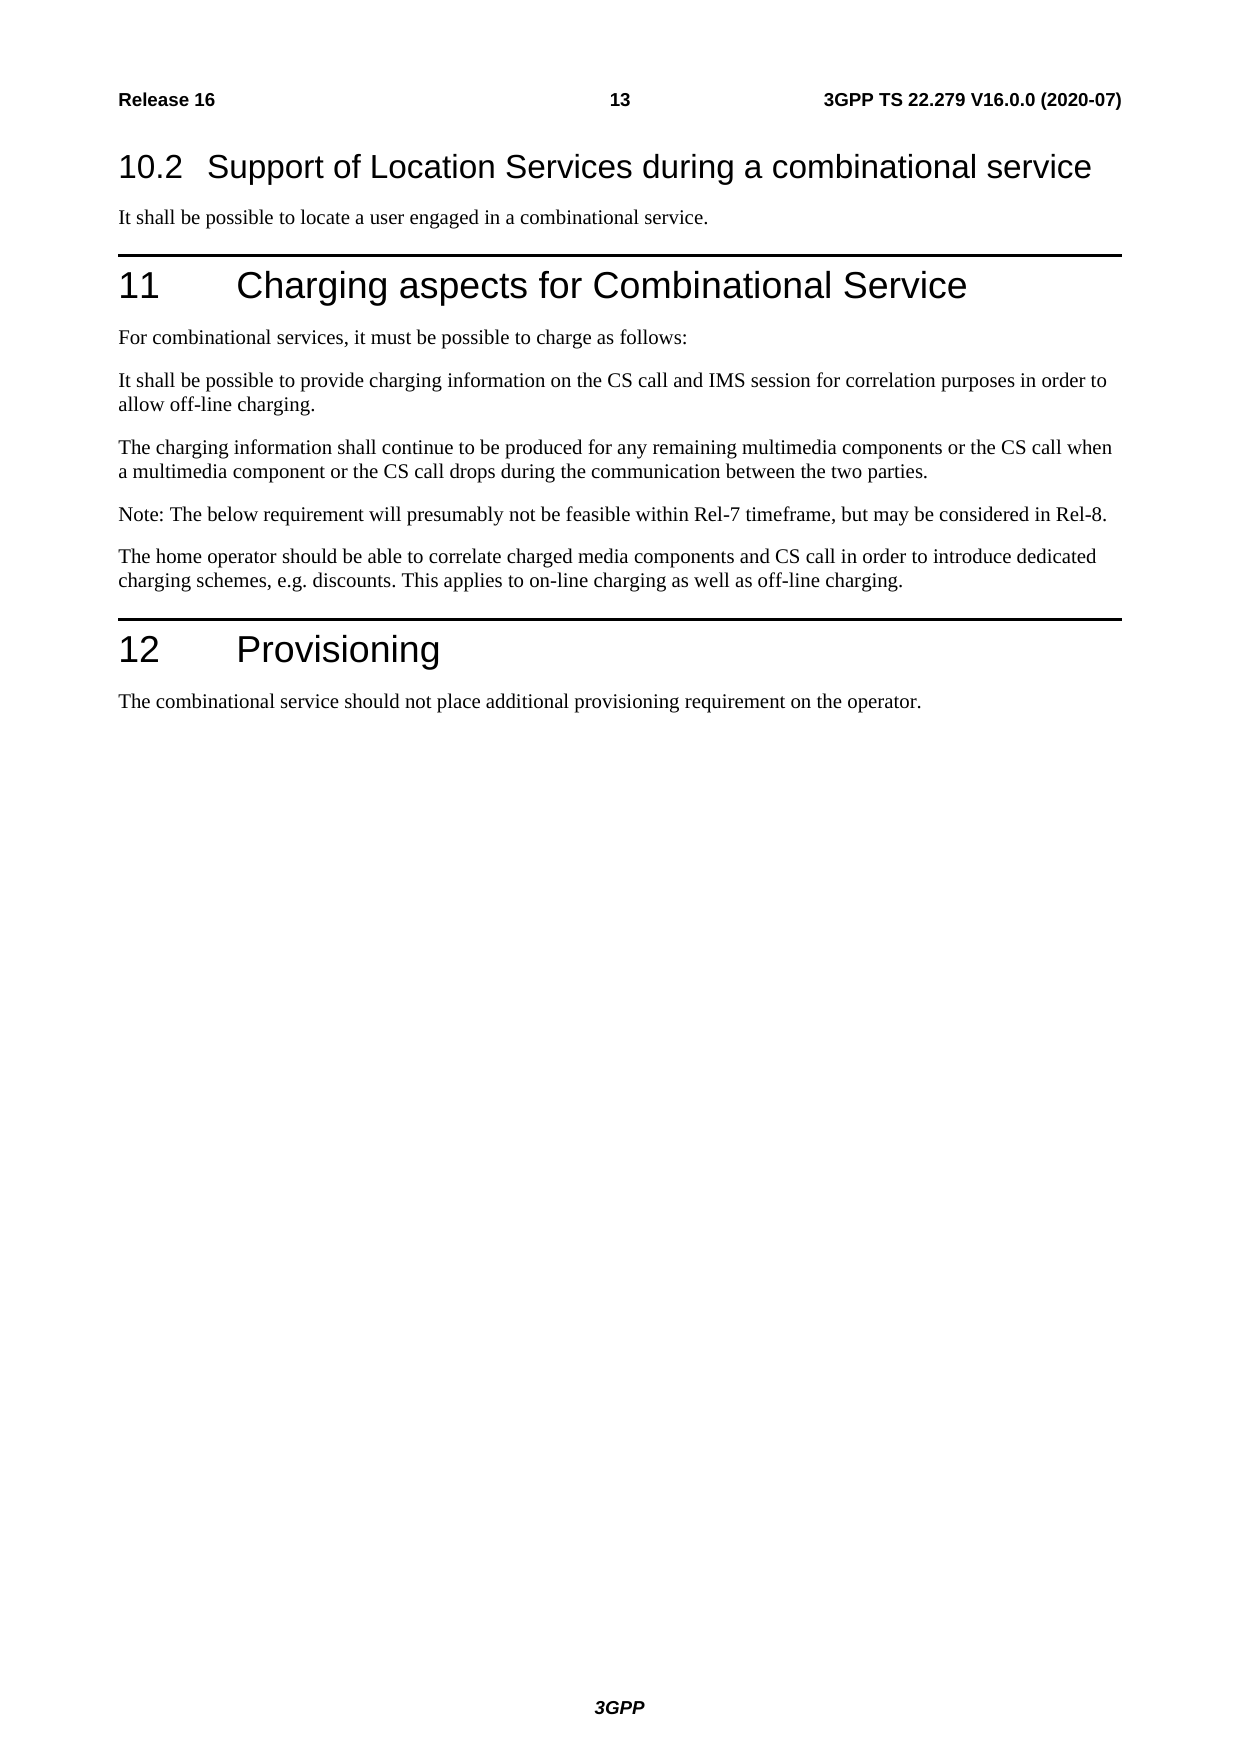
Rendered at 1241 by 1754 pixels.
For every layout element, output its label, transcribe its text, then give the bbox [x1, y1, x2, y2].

text It shall be possible to locate a user engaged in a combinational service. [118, 205, 1122, 229]
subtitle 11 Charging aspects for Combinational Service [118, 257, 1122, 306]
text Note: The below requirement will presumably not be feasible within Rel-7 timeframe, but may be considered in Rel-8. [118, 502, 1122, 526]
text The charging information shall continue to be produced for any remaining multimedia components or the CS call when a multimedia component or the CS call drops during the communication between the two parties. [118, 435, 1122, 483]
subtitle 10.2 Support of Location Services during a combinational service [118, 147, 1122, 186]
text For combinational services, it must be possible to charge as follows: [118, 325, 1122, 349]
text It shall be possible to provide charging information on the CS call and IMS session for correlation purposes in order to allow off-line charging. [118, 368, 1122, 416]
subtitle 12 Provisioning [118, 621, 1122, 670]
text The combinational service should not place additional provisioning requirement on the operator. [118, 689, 1122, 713]
text The home operator should be able to correlate charged media components and CS call in order to introduce dedicated charging schemes, e.g. discounts. This applies to on-line charging as well as off-line charging. [118, 544, 1122, 592]
